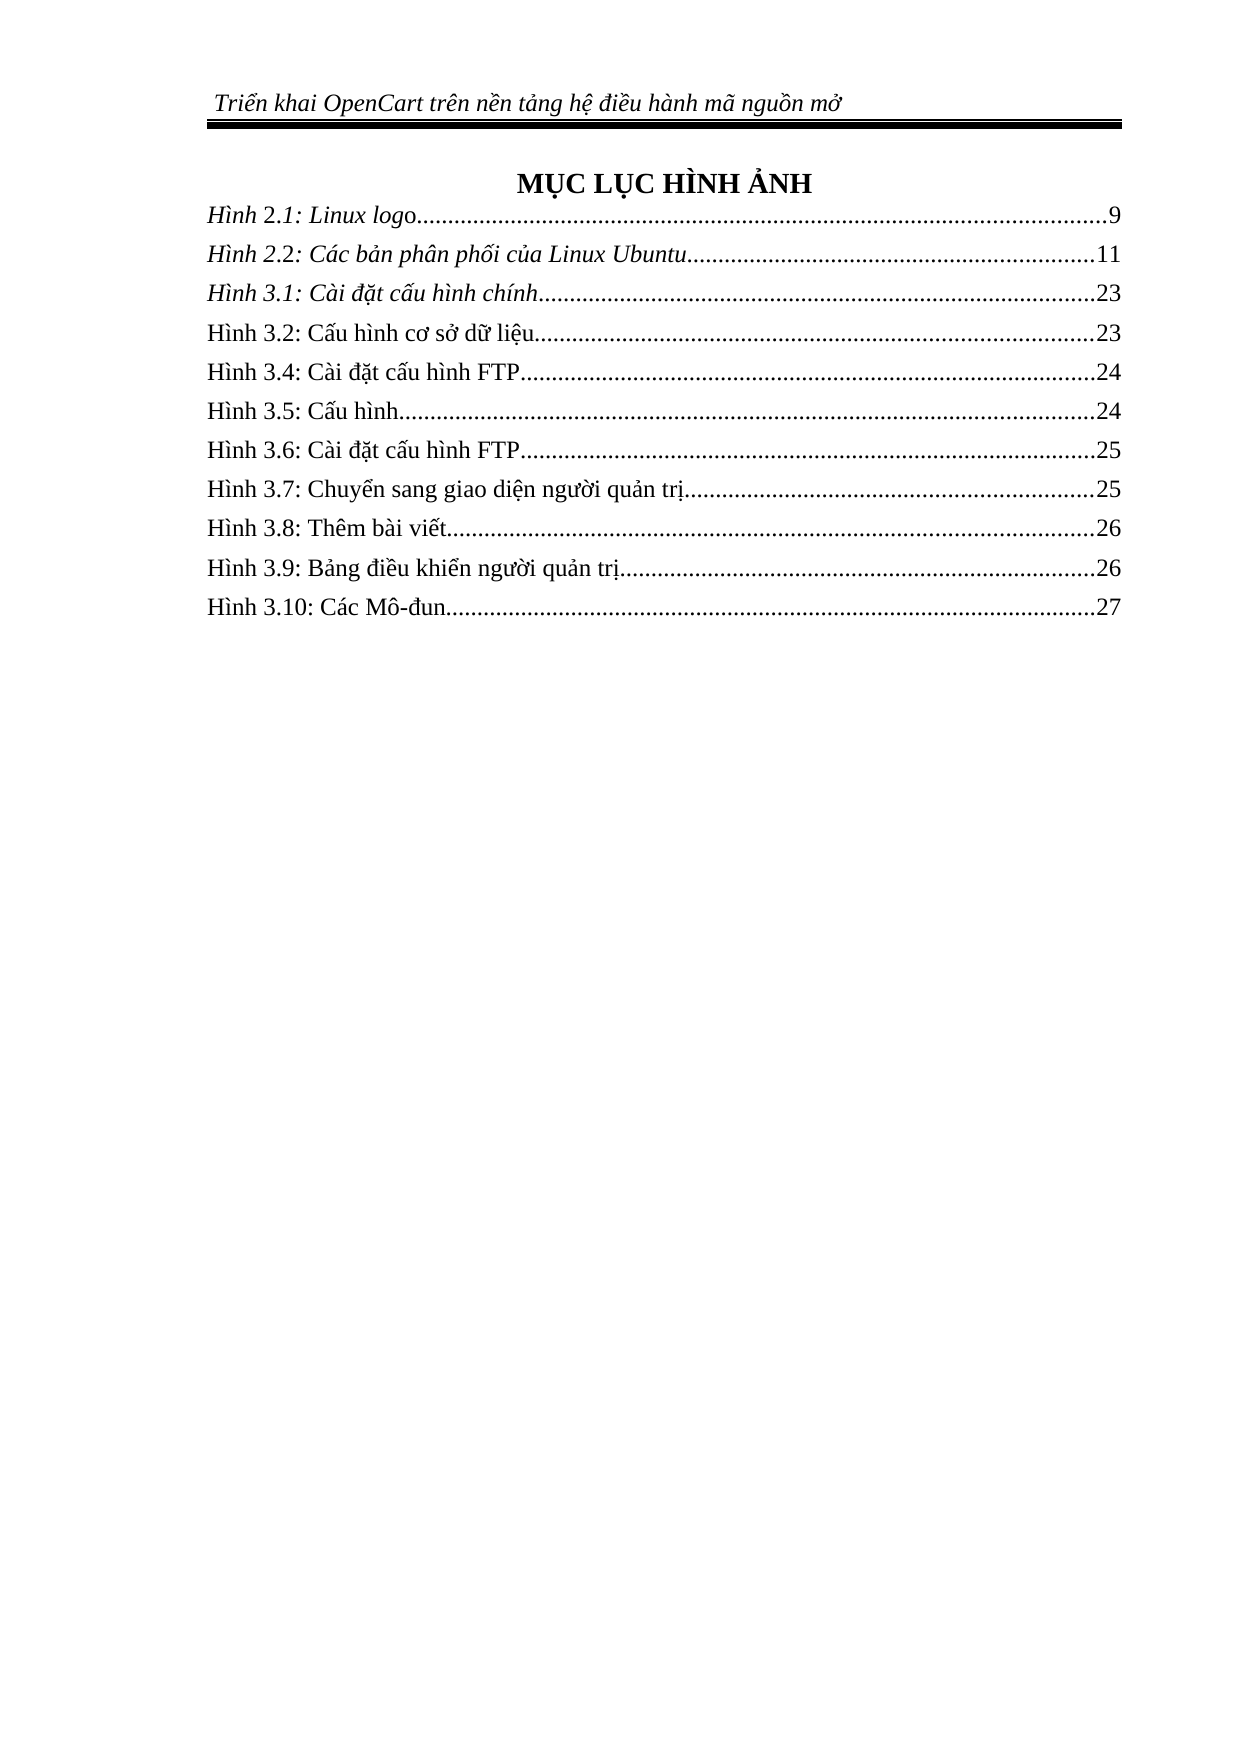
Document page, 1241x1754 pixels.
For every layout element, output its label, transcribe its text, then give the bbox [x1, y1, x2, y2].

text Hình 3.9: Bảng điều khiển người quản trị 26 [207, 553, 1122, 581]
text MỤC LỤC HÌNH ẢNH [207, 167, 1122, 200]
text Hình 3.4: Cài đặt cấu hình FTP 24 [207, 357, 1122, 386]
text Hình 3.5: Cấu hình 24 [207, 396, 1122, 425]
text Hình 2.1: Linux logo 9 [207, 200, 1122, 229]
text Hình 3.7: Chuyển sang giao diện người quản trị 25 [207, 474, 1122, 503]
text Hình 3.6: Cài đặt cấu hình FTP 25 [207, 435, 1122, 464]
text Hình 3.8: Thêm bài viết 26 [207, 513, 1122, 542]
text Hình 3.1: Cài đặt cấu hình chính 23 [207, 278, 1122, 307]
text Hình 2.2: Các bản phân phối của Linux Ubuntu 11 [207, 239, 1122, 268]
text Hình 3.2: Cấu hình cơ sở dữ liệu 23 [207, 318, 1122, 346]
text Hình 3.10: Các Mô-đun 27 [207, 592, 1122, 621]
